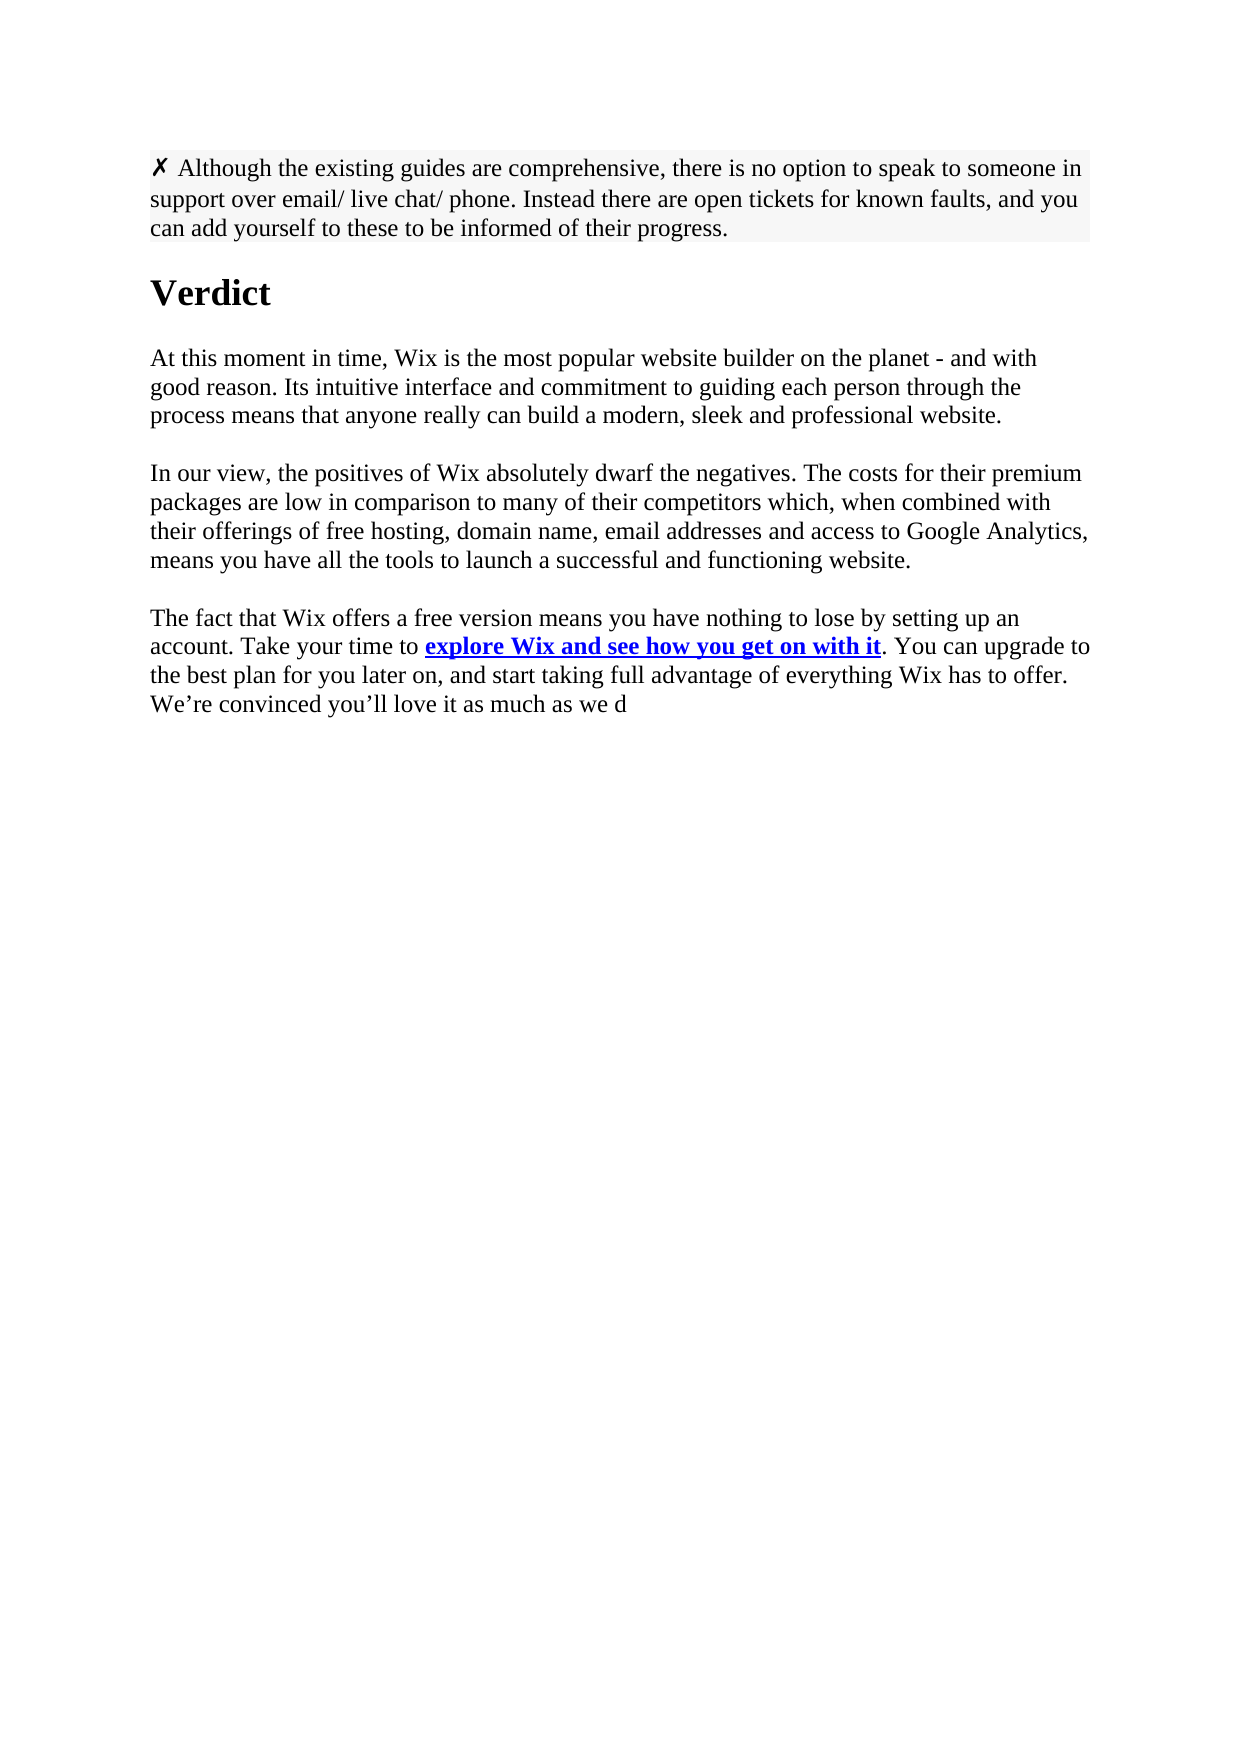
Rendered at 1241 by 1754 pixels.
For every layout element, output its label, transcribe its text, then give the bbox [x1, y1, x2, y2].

subtitle Verdict [150, 271, 1090, 314]
text ✗ Although the existing guides are comprehensive, there is no option to speak to someone in support over email/ live chat/ phone. Instead there are open tickets for known faults, and you can add yourself to these to be informed of their progress. [150, 150, 1090, 242]
text In our view, the positives of Wix absolutely dwarf the negatives. The costs for their premium packages are low in comparison to many of their competitors which, when combined with their offerings of free hosting, domain name, email addresses and access to Google Analytics, means you have all the tools to launch a successful and functioning website. [150, 458, 1090, 573]
text At this moment in time, Wix is the most popular website builder on the planet - and with good reason. Its intuitive interface and commitment to guiding each person through the process means that anyone really can build a modern, sleek and professional website. [150, 343, 1090, 429]
text The fact that Wix offers a free version means you have nothing to lose by setting up an account. Take your time to explore Wix and see how you get on with it. You can upgrade to the best plan for you later on, and start taking full advantage of everything Wix has to offer. We’re convinced you’ll love it as much as we d [150, 603, 1090, 718]
